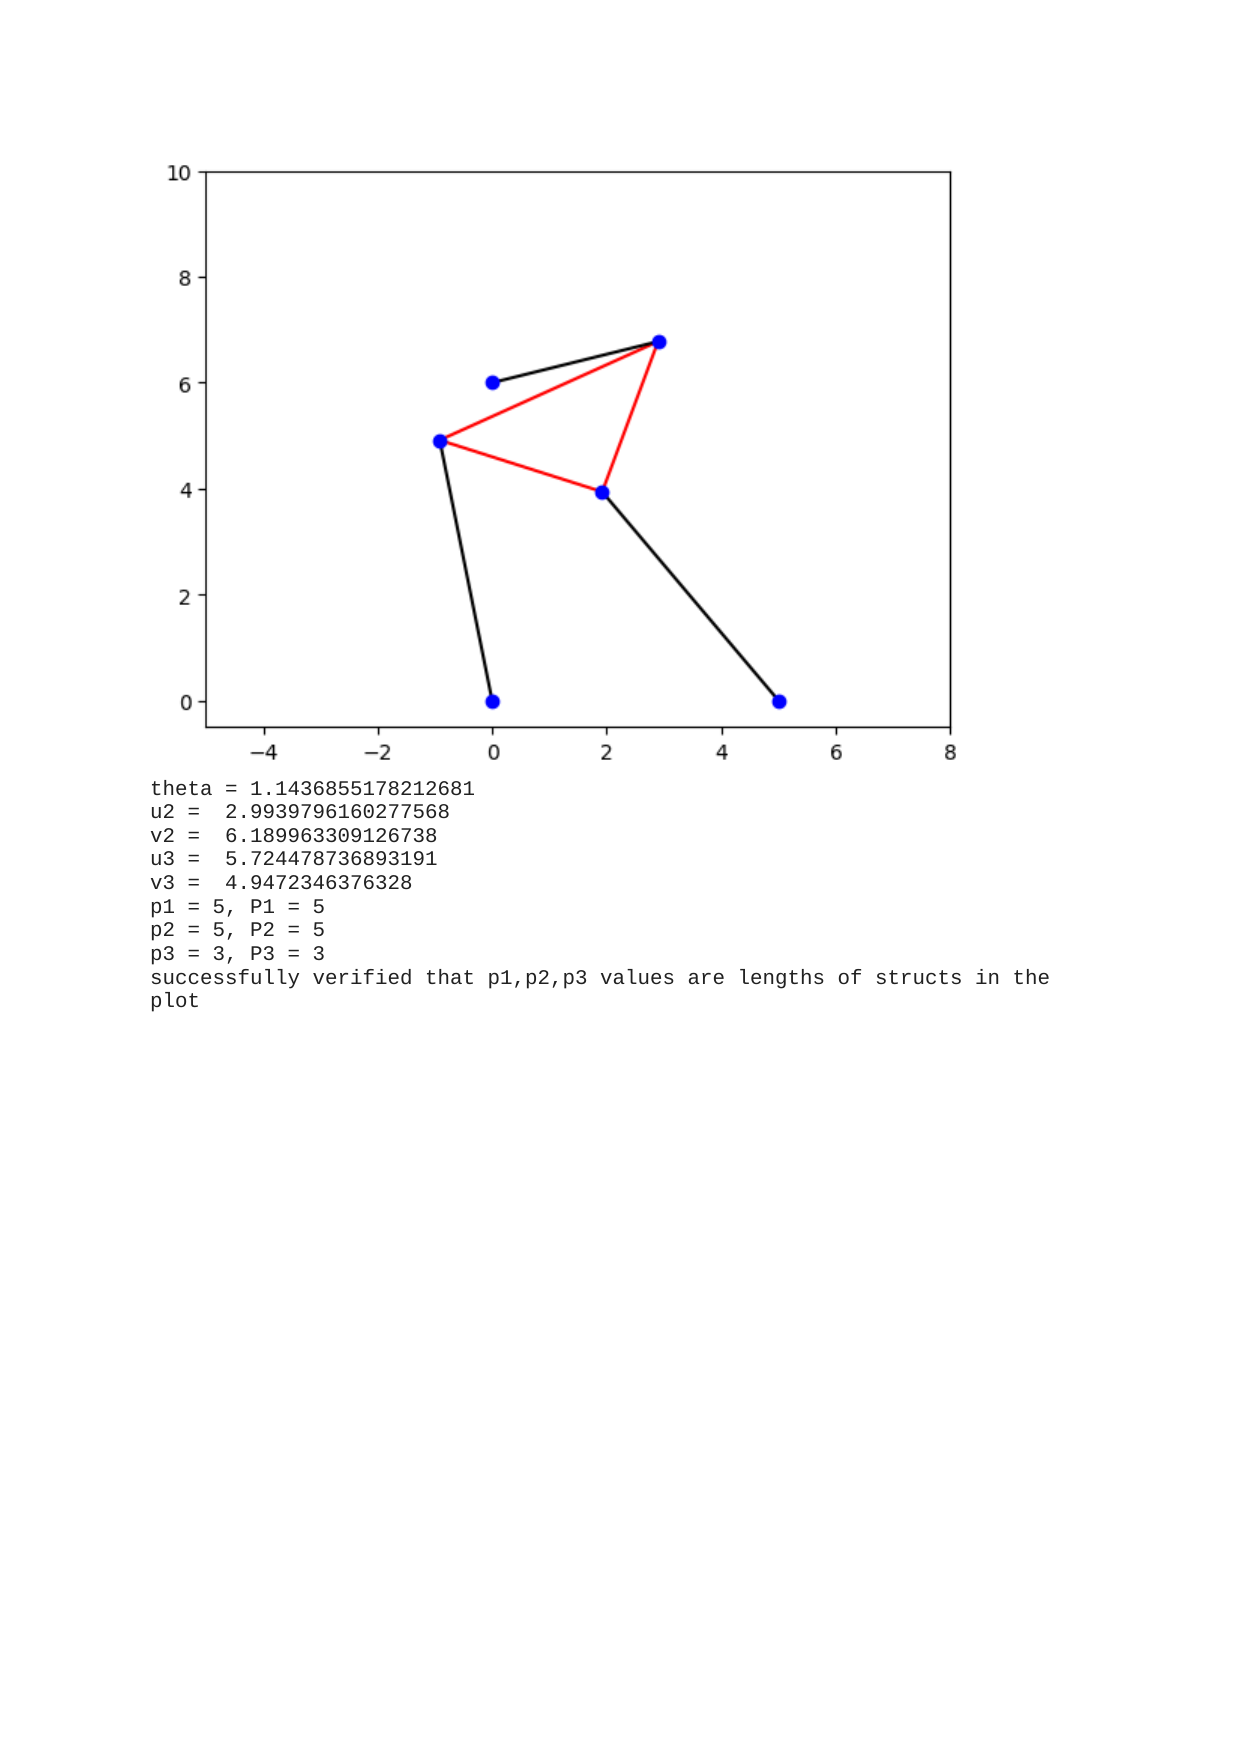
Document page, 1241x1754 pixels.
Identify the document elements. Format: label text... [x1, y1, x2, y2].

text p1 = 5, P1 = 5 [150, 896, 1090, 919]
text theta = 1.1436855178212681 [150, 777, 1090, 801]
text v2 = 6.189963309126738 [150, 825, 1090, 848]
text p3 = 3, P3 = 3 [150, 943, 1090, 967]
text successfully verified that p1,p2,p3 values are lengths of structs in the plot [150, 967, 1090, 1014]
text v3 = 4.9472346376328 [150, 872, 1090, 896]
text p2 = 5, P2 = 5 [150, 919, 1090, 943]
text u3 = 5.724478736893191 [150, 848, 1090, 872]
picture [150, 150, 971, 778]
text u2 = 2.9939796160277568 [150, 801, 1090, 825]
